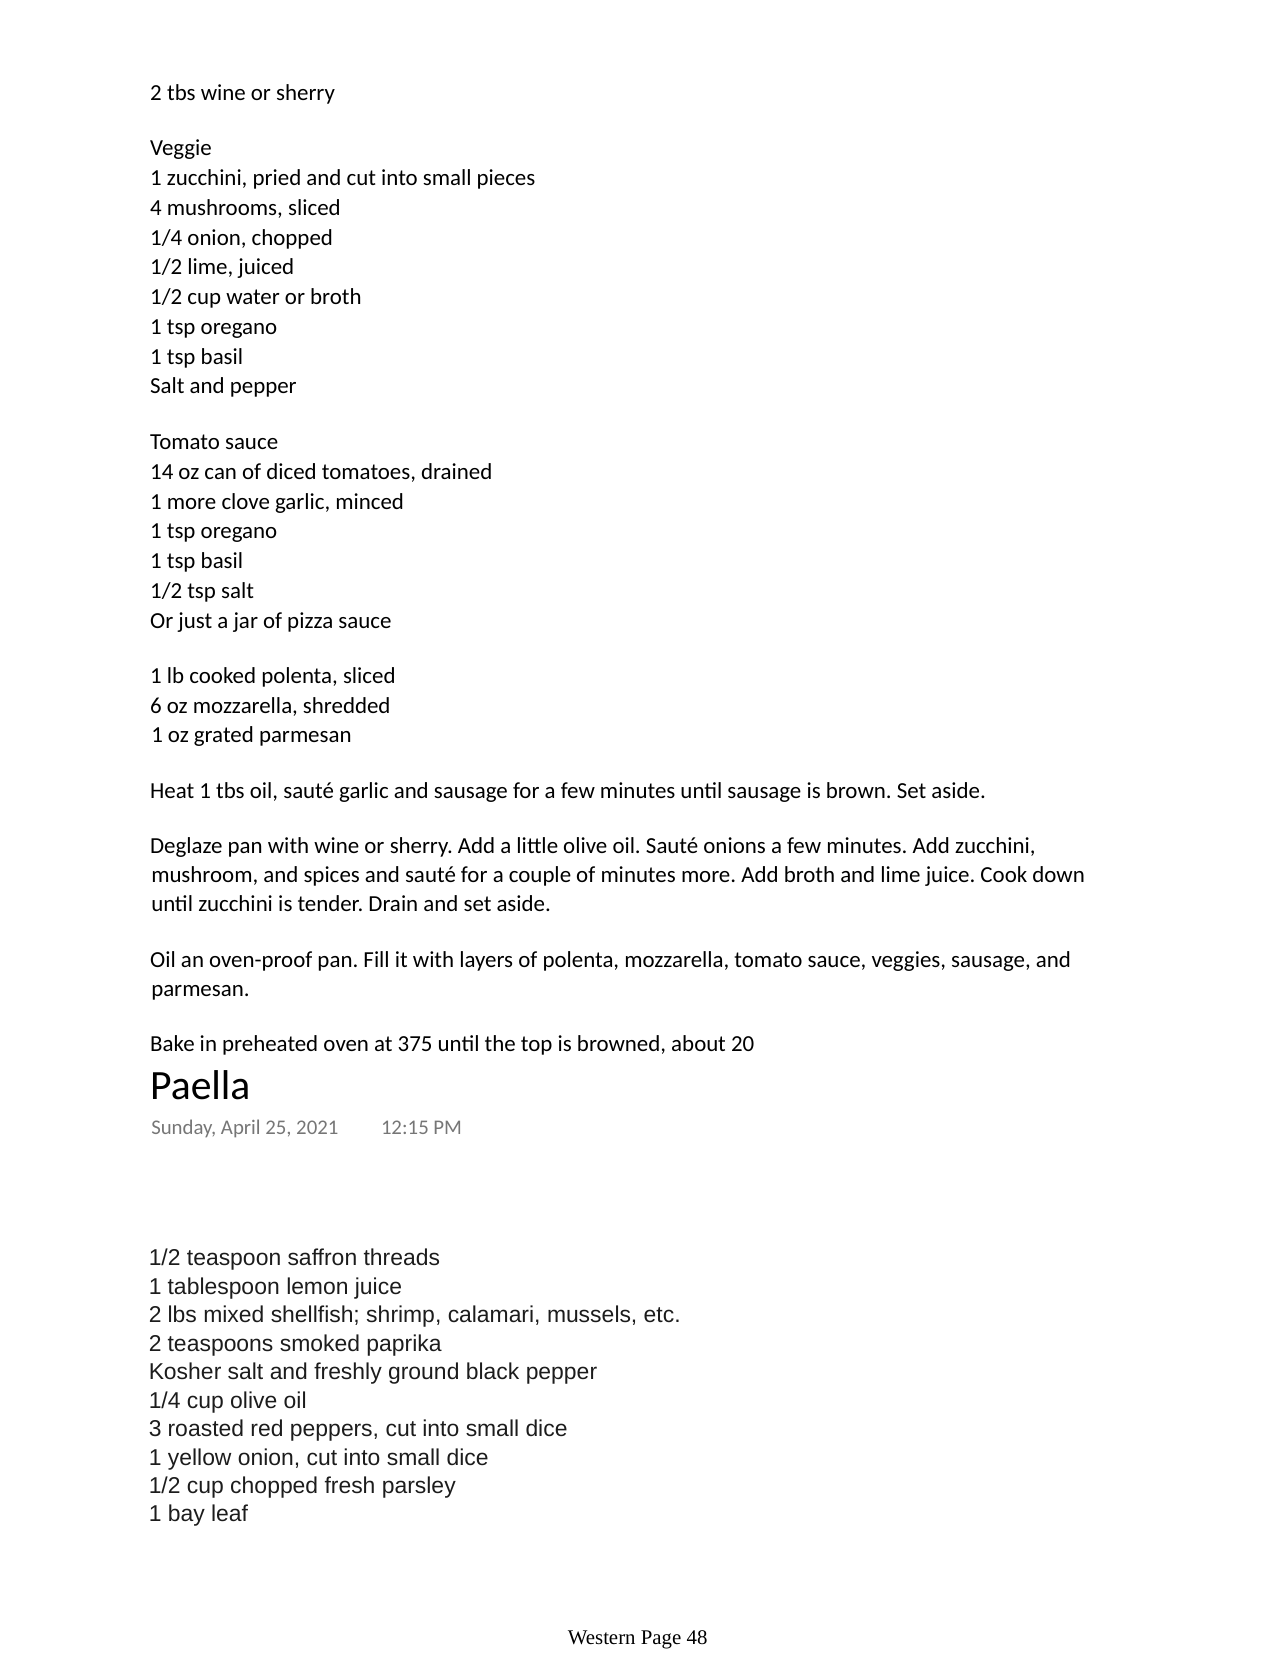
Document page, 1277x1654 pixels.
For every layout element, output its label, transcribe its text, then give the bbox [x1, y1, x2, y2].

text 14 oz can of diced tomatoes, drained [150, 457, 1125, 485]
text 1/2 cup chopped fresh parsley [148, 1472, 1125, 1498]
text 1 more clove garlic, minced [150, 487, 1125, 515]
text Heat 1 tbs oil, sauté garlic and sausage for a few minutes until sausage is brown. Set aside. [150, 776, 1125, 804]
text 1 yellow onion, cut into small dice [148, 1443, 1125, 1470]
list roasted red peppers, cut into small dice [148, 1415, 1125, 1441]
text 1/4 onion, chopped [150, 223, 1125, 251]
text Oil an oven-proof pan. Fill it with layers of polenta, mozzarella, tomato sauce, veggies, sausage, and parmesan. [150, 945, 1125, 1002]
text Kosher salt and freshly ground black pepper [148, 1358, 1125, 1384]
list tablespoon lemon juice [148, 1273, 1125, 1299]
text 1 zucchini, pried and cut into small pieces [150, 163, 1125, 191]
text 6 oz mozzarella, shredded 1 oz grated parmesan [150, 691, 404, 748]
text Tomato sauce [150, 427, 1125, 455]
text 1/4 cup olive oil [148, 1387, 1125, 1413]
text Sunday, April 25, 2021 12:15 PM [120, 1114, 1125, 1140]
list tbs wine or sherry [150, 78, 1125, 106]
text Bake in preheated oven at 375 until the top is browned, about 20 [150, 1029, 1125, 1058]
text 1/2 cup water or broth [150, 282, 1125, 310]
text 1 tsp basil [150, 546, 1125, 574]
subtitle Paella [150, 1059, 1125, 1110]
text Deglaze pan with wine or sherry. Add a little olive oil. Sauté onions a few minutes. Add zucchini, mushroom, and spices and sauté for a couple of minutes more. Add broth and lime juice. Cook down until zucchini is tender. Drain and set aside. [150, 831, 1125, 917]
text Veggie [150, 133, 1125, 161]
text 1/2 lime, juiced [150, 252, 1125, 281]
text 1 tsp oregano [150, 517, 1125, 544]
text 1 bay leaf [148, 1500, 1125, 1527]
text 1/2 tsp salt [150, 576, 1125, 604]
list lbs mixed shellfish; shrimp, calamari, mussels, etc. [148, 1301, 1125, 1328]
list teaspoons smoked paprika [148, 1330, 1125, 1356]
text Salt and pepper [150, 372, 1125, 400]
text 1 tsp oregano [150, 312, 1125, 340]
text 1/2 teaspoon saffron threads [148, 1244, 1125, 1271]
text 1 tsp basil [150, 342, 1125, 370]
text Or just a jar of pizza sauce [150, 606, 1125, 634]
text 1 lb cooked polenta, sliced [150, 661, 1125, 689]
text 4 mushrooms, sliced [150, 193, 1125, 221]
